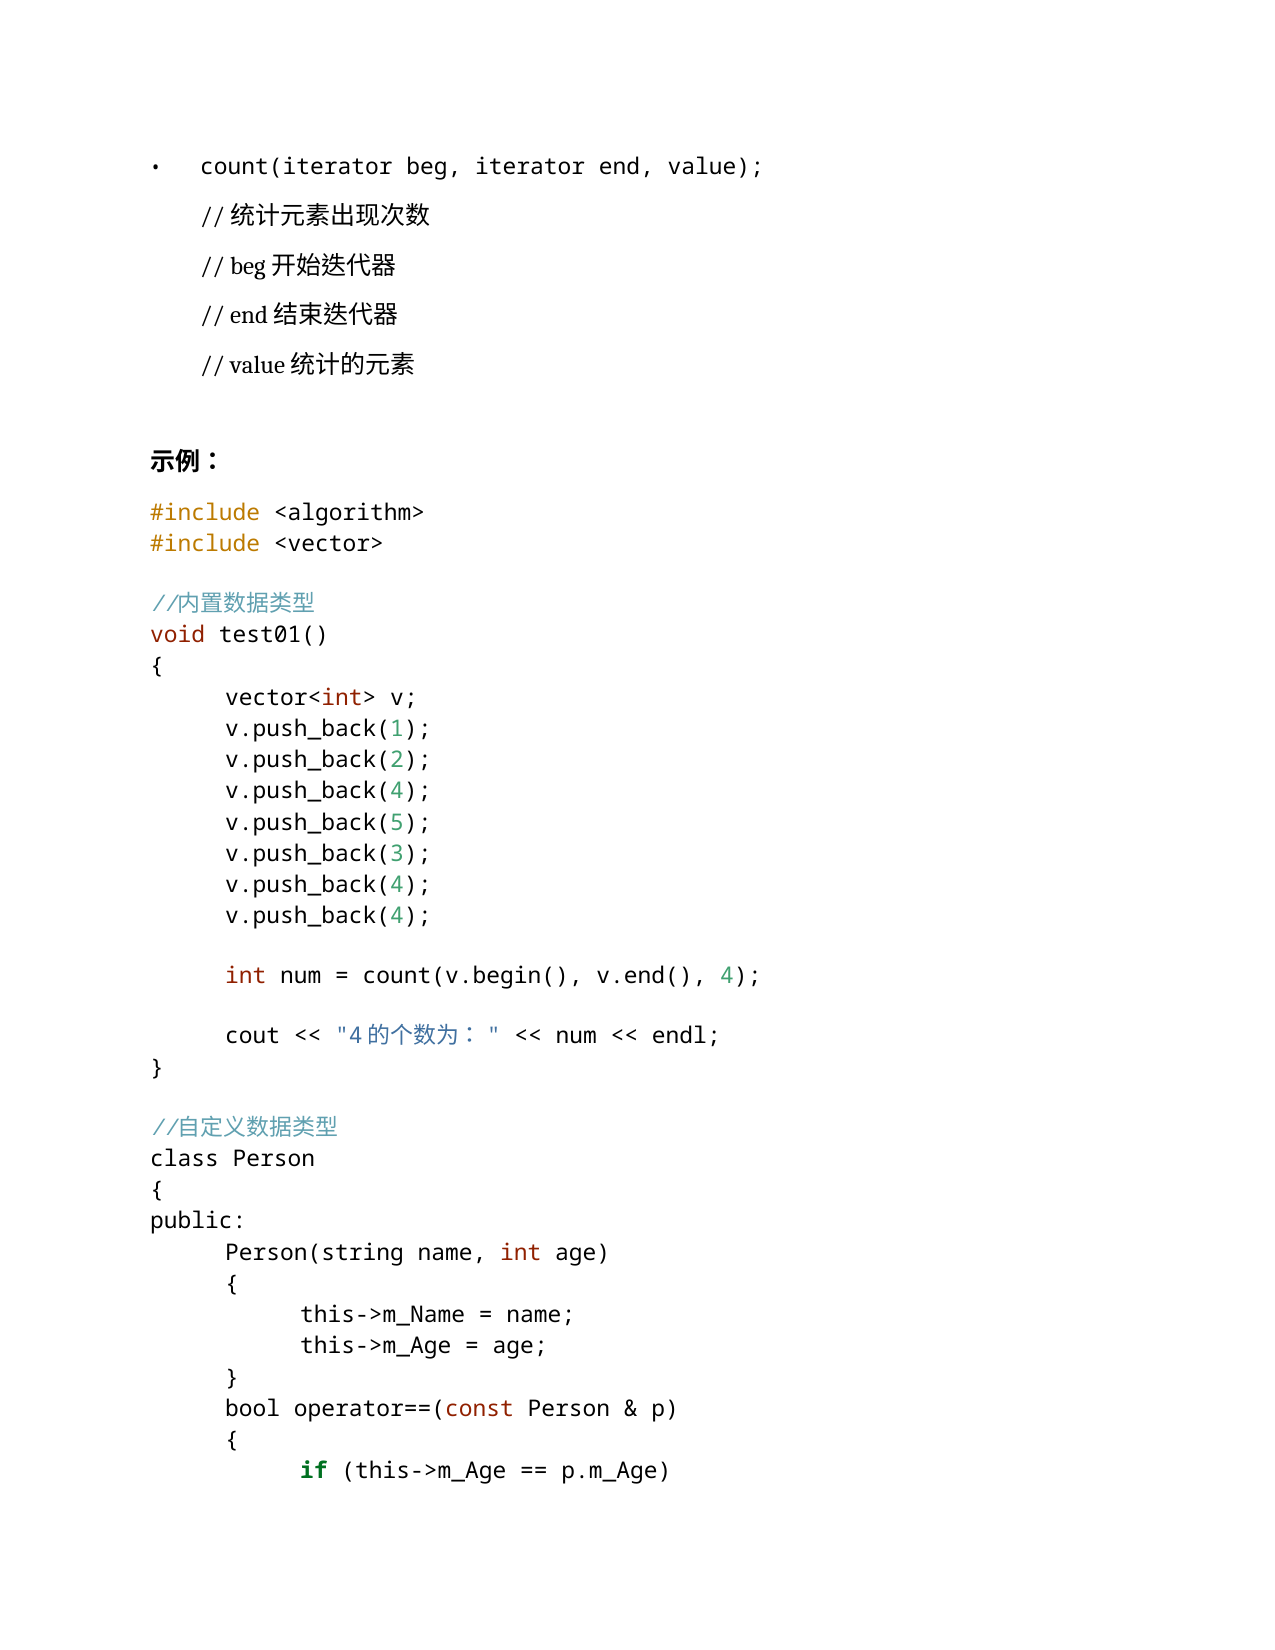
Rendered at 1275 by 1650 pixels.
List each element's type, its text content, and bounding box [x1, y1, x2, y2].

list // 统计元素出现次数 [150, 202, 1125, 231]
text 示例： [150, 448, 1125, 477]
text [150, 495, 1125, 1485]
list // end 结束迭代器 [150, 301, 1125, 330]
list count(iterator beg, iterator end, value); [150, 150, 1125, 181]
list // beg 开始迭代器 [150, 252, 1125, 280]
list // value 统计的元素 [150, 351, 1125, 379]
